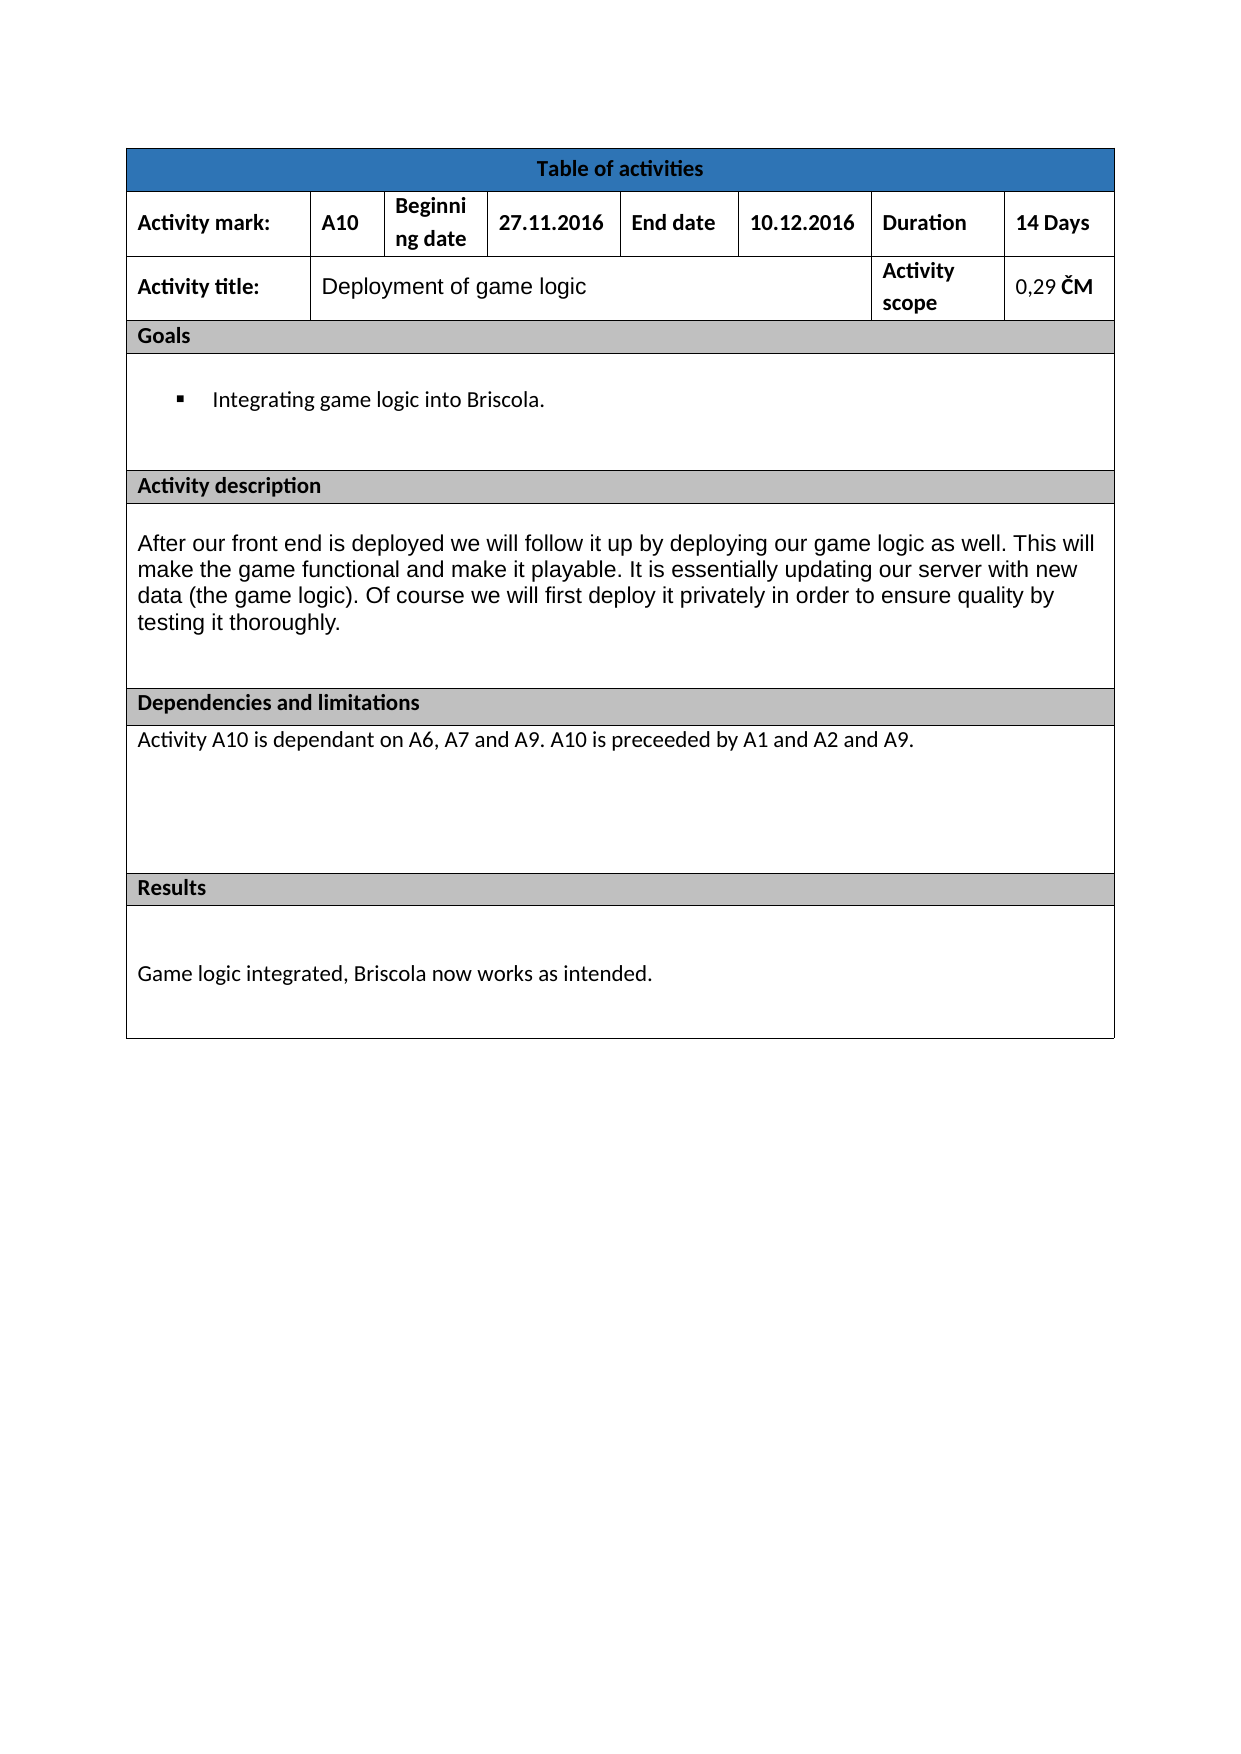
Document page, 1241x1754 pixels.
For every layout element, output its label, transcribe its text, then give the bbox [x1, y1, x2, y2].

table_cell Deployment of game logic [311, 257, 871, 320]
table_cell Dependencies and limitations [127, 689, 1114, 725]
table_cell A10 [311, 192, 384, 256]
table_cell Goals [127, 321, 1114, 353]
table_cell Game logic integrated, Briscola now works as intended. [127, 906, 1114, 1038]
table_cell Activity A10 is dependant on A6, A7 and A9. A10 is preceeded by A1 and A2 and A9. [127, 726, 1114, 873]
table_cell Activity mark: [127, 192, 310, 256]
table_cell Activity description [127, 471, 1114, 503]
table_cell End date [621, 192, 738, 256]
table_cell After our front end is deployed we will follow it up by deploying our game logic as well. This will make the game functional and make it playable. It is essentially updating our server with new data (the game logic). Of course we will first deploy it privately in order to ensure quality by testing it thoroughly. [127, 504, 1114, 688]
table_cell 27.11.2016 [488, 192, 620, 256]
table_cell Activity title: [127, 257, 310, 320]
table_cell 0,29 ČM [1005, 257, 1114, 320]
table_header Table of activities [127, 149, 1114, 191]
table_cell Activity scope [872, 257, 1004, 320]
table_cell 14 Days [1005, 192, 1114, 256]
table_cell Results [127, 874, 1114, 905]
table_cell 10.12.2016 [739, 192, 871, 256]
table_cell Duration [872, 192, 1004, 256]
table_cell Beginning date [385, 192, 487, 256]
table_cell Integrating game logic into Briscola. [127, 354, 1114, 470]
